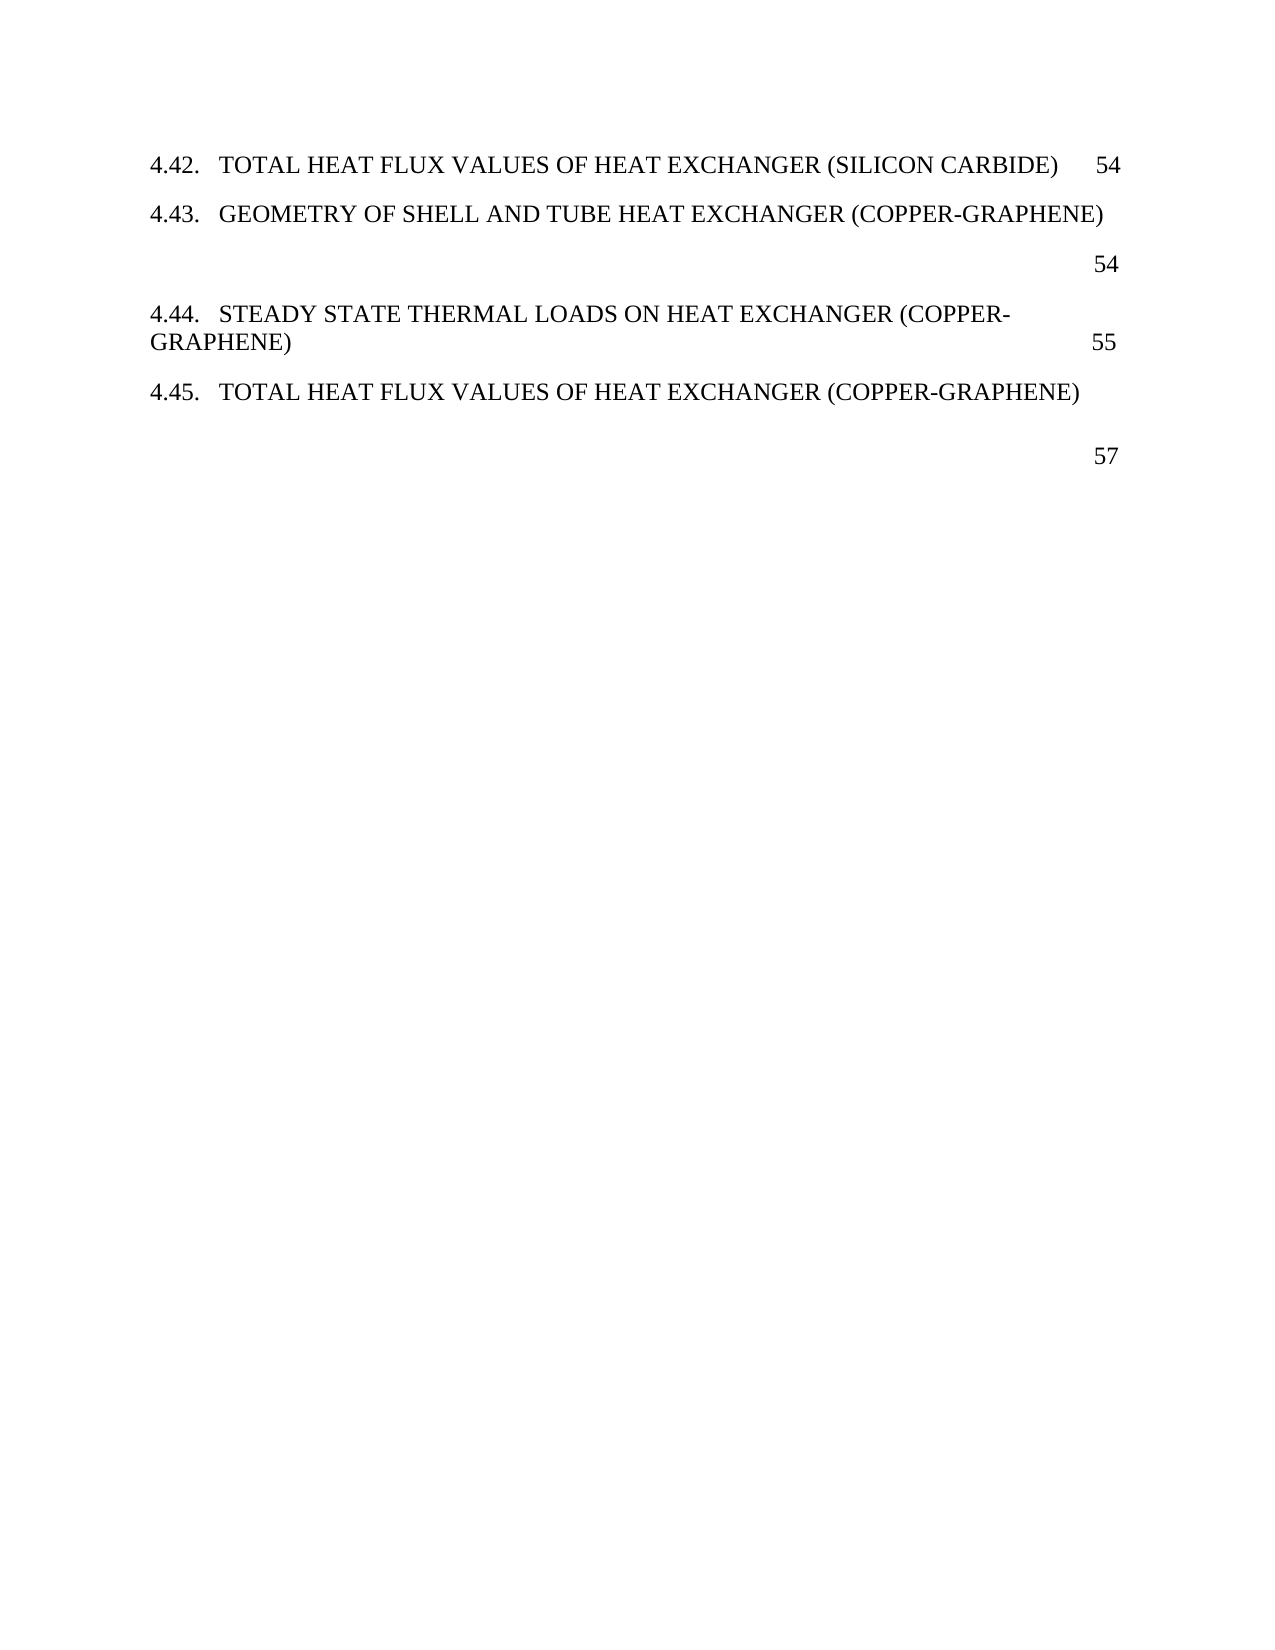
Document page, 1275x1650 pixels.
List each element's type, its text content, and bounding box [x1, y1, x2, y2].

text 54 [150, 249, 1125, 278]
text 4.43. GEOMETRY OF SHELL AND TUBE HEAT EXCHANGER (COPPER-GRAPHENE) [150, 199, 1125, 228]
text 57 [150, 441, 1125, 470]
text 4.42. TOTAL HEAT FLUX VALUES OF HEAT EXCHANGER (SILICON CARBIDE) 54 [150, 150, 1125, 179]
text 4.45. TOTAL HEAT FLUX VALUES OF HEAT EXCHANGER (COPPER-GRAPHENE) [150, 377, 1125, 406]
text 4.44. STEADY STATE THERMAL LOADS ON HEAT EXCHANGER (COPPER-GRAPHENE) 55 [150, 299, 1125, 356]
